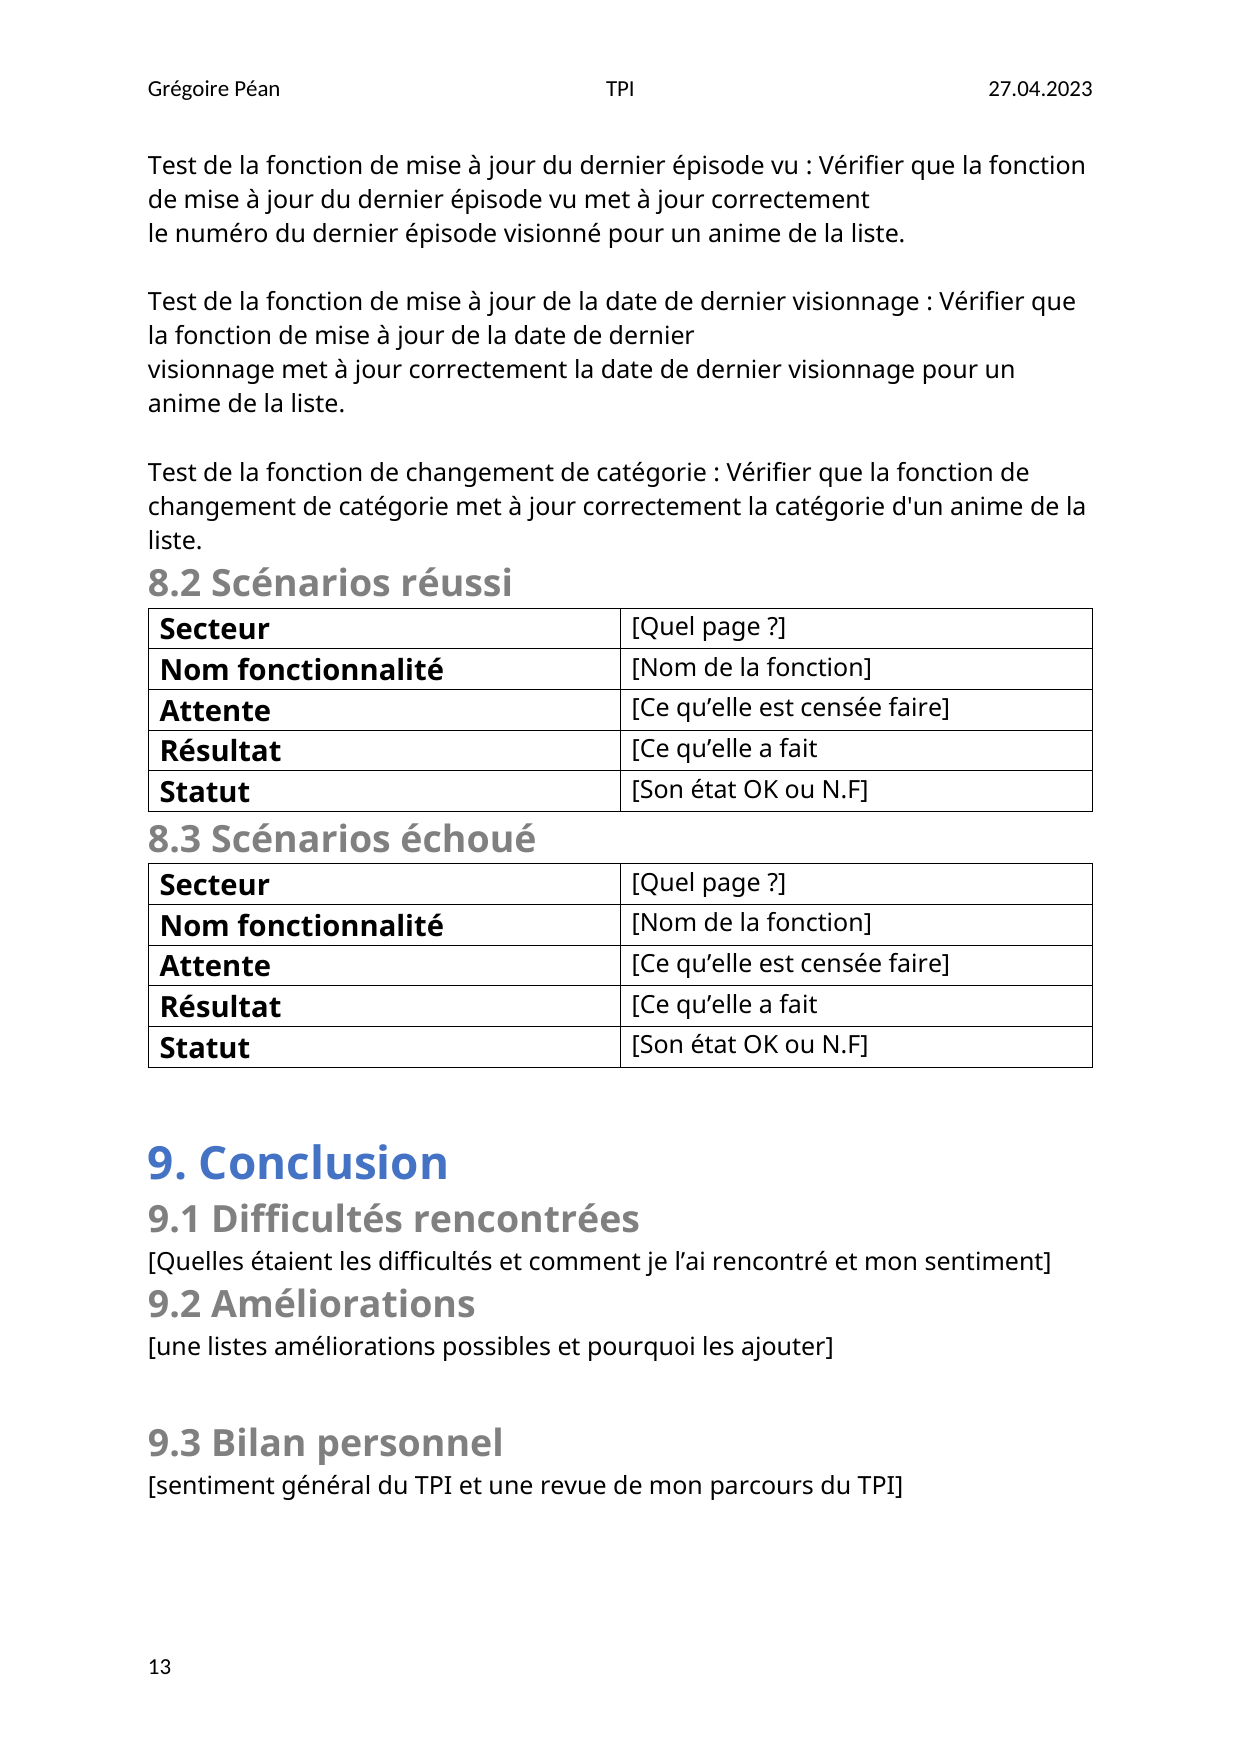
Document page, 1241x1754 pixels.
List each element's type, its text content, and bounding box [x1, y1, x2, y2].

table_cell [Nom de la fonction] [621, 905, 1092, 944]
table_cell [Ce qu’elle a fait [621, 986, 1092, 1026]
text le numéro du dernier épisode visionné pour un anime de la liste. [148, 216, 1093, 250]
table_cell Attente [149, 690, 620, 729]
text 8.3 Scénarios échoué [148, 812, 1093, 863]
table_cell [Son état OK ou N.F] [621, 1027, 1092, 1067]
text Test de la fonction de mise à jour de la date de dernier visionnage : Vérifier que la fonction de mise à jour de la date de dernier [148, 284, 1093, 352]
text [une listes améliorations possibles et pourquoi les ajouter] [148, 1329, 1093, 1363]
text [sentiment général du TPI et une revue de mon parcours du TPI] [148, 1467, 1093, 1529]
table_cell Résultat [149, 986, 620, 1026]
table_header Secteur [149, 864, 620, 904]
text 9.2 Améliorations [148, 1278, 1093, 1329]
table_cell Nom fonctionnalité [149, 905, 620, 944]
text Test de la fonction de changement de catégorie : Vérifier que la fonction de changement de catégorie met à jour correctement la catégorie d'un anime de la liste. 8.2 Scénarios réussi [148, 454, 1093, 607]
table_cell [Ce qu’elle est censée faire] [621, 690, 1092, 729]
table_cell Résultat [149, 731, 620, 770]
table_header Secteur [149, 609, 620, 648]
text [Quelles étaient les difficultés et comment je l’ai rencontré et mon sentiment] [148, 1244, 1093, 1278]
table_cell Statut [149, 1027, 620, 1067]
text Test de la fonction de mise à jour du dernier épisode vu : Vérifier que la fonction de mise à jour du dernier épisode vu met à jour correctement [148, 148, 1093, 216]
table_cell Statut [149, 771, 620, 811]
table_cell Nom fonctionnalité [149, 649, 620, 689]
text 9.3 Bilan personnel [148, 1416, 1093, 1467]
table_cell [Ce qu’elle a fait [621, 731, 1092, 770]
table_cell Attente [149, 946, 620, 985]
text 9.1 Difficultés rencontrées [148, 1193, 1093, 1244]
table_header [Quel page ?] [621, 609, 1092, 648]
text 9. Conclusion [148, 1130, 1093, 1193]
table_cell [Nom de la fonction] [621, 649, 1092, 689]
table_cell [Ce qu’elle est censée faire] [621, 946, 1092, 985]
table_header [Quel page ?] [621, 864, 1092, 904]
table_cell [Son état OK ou N.F] [621, 771, 1092, 811]
text visionnage met à jour correctement la date de dernier visionnage pour un anime de la liste. [148, 352, 1093, 420]
